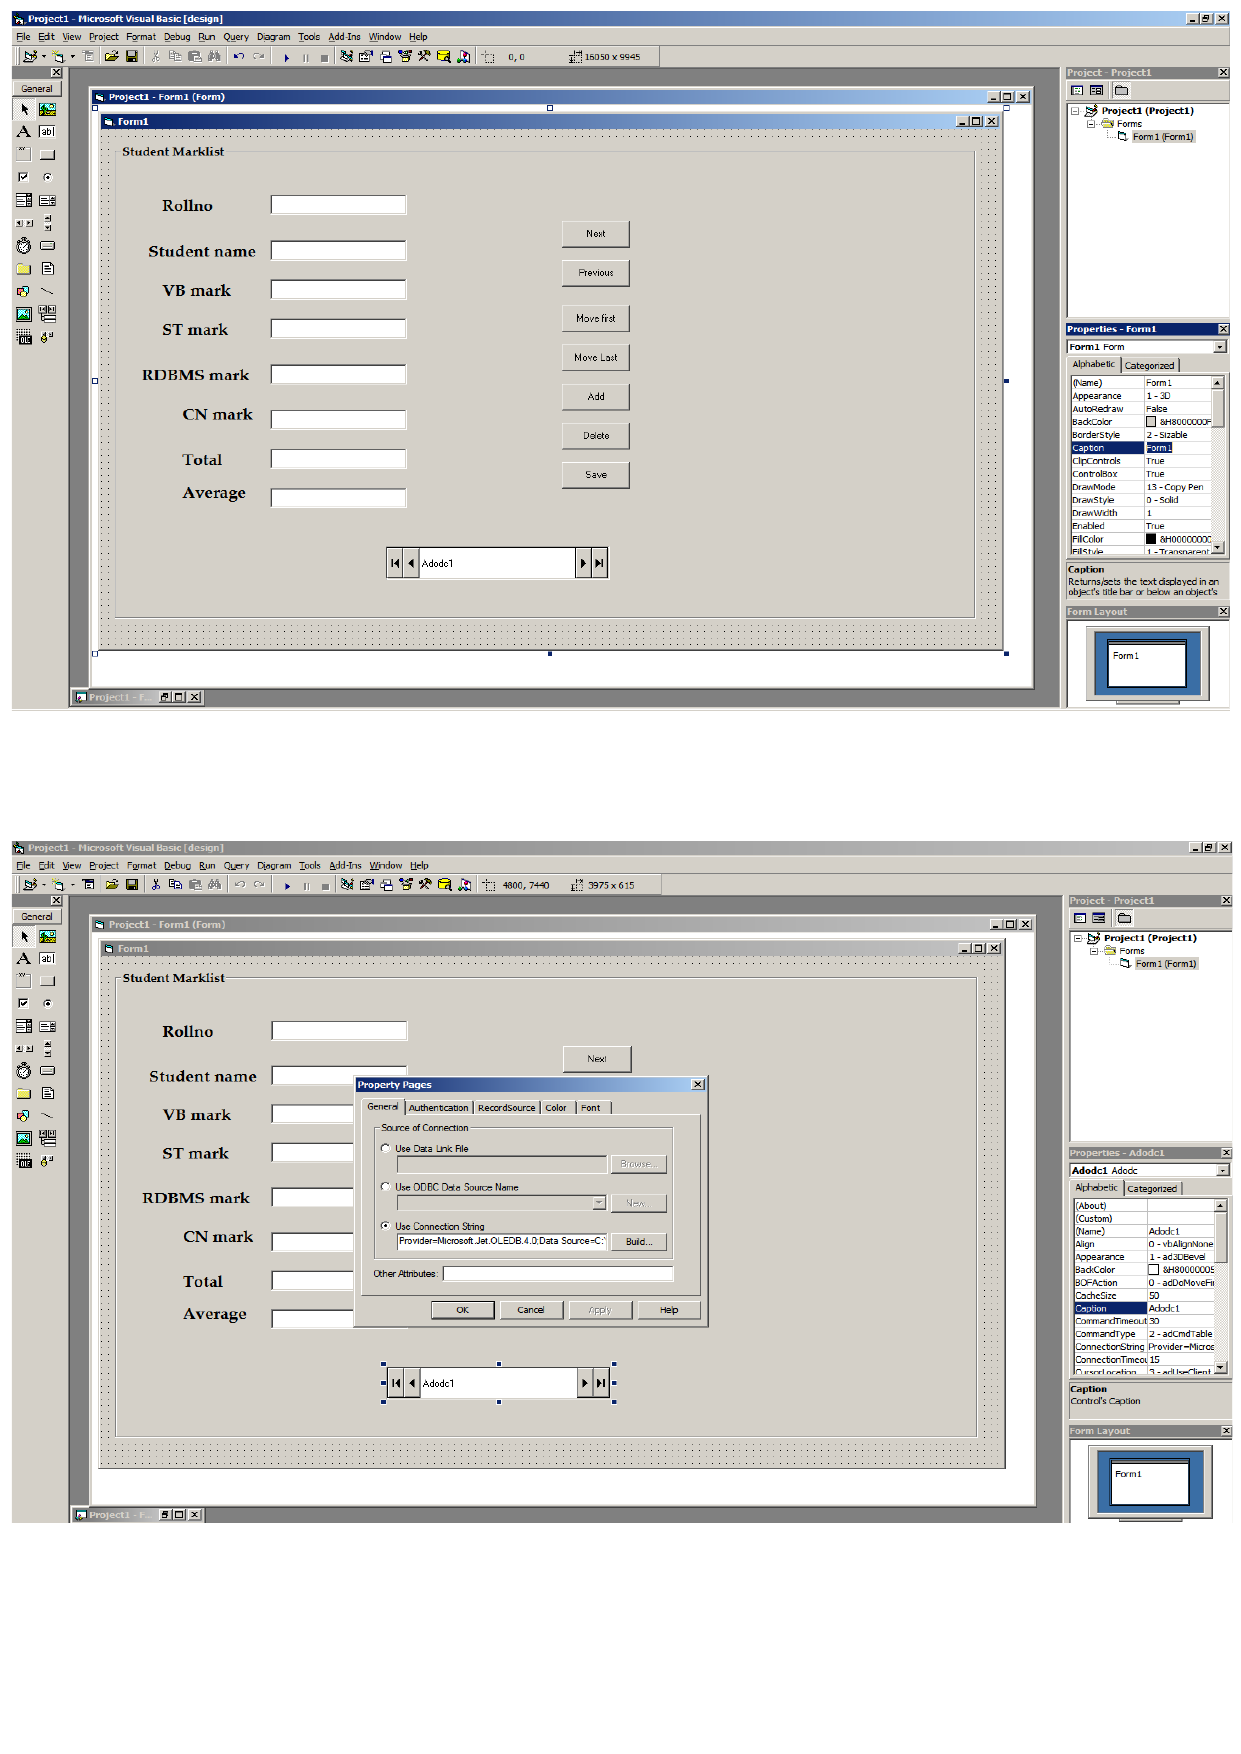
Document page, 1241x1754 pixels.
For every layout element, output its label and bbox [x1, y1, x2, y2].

picture [11, 11, 1230, 711]
picture [11, 841, 1233, 1523]
